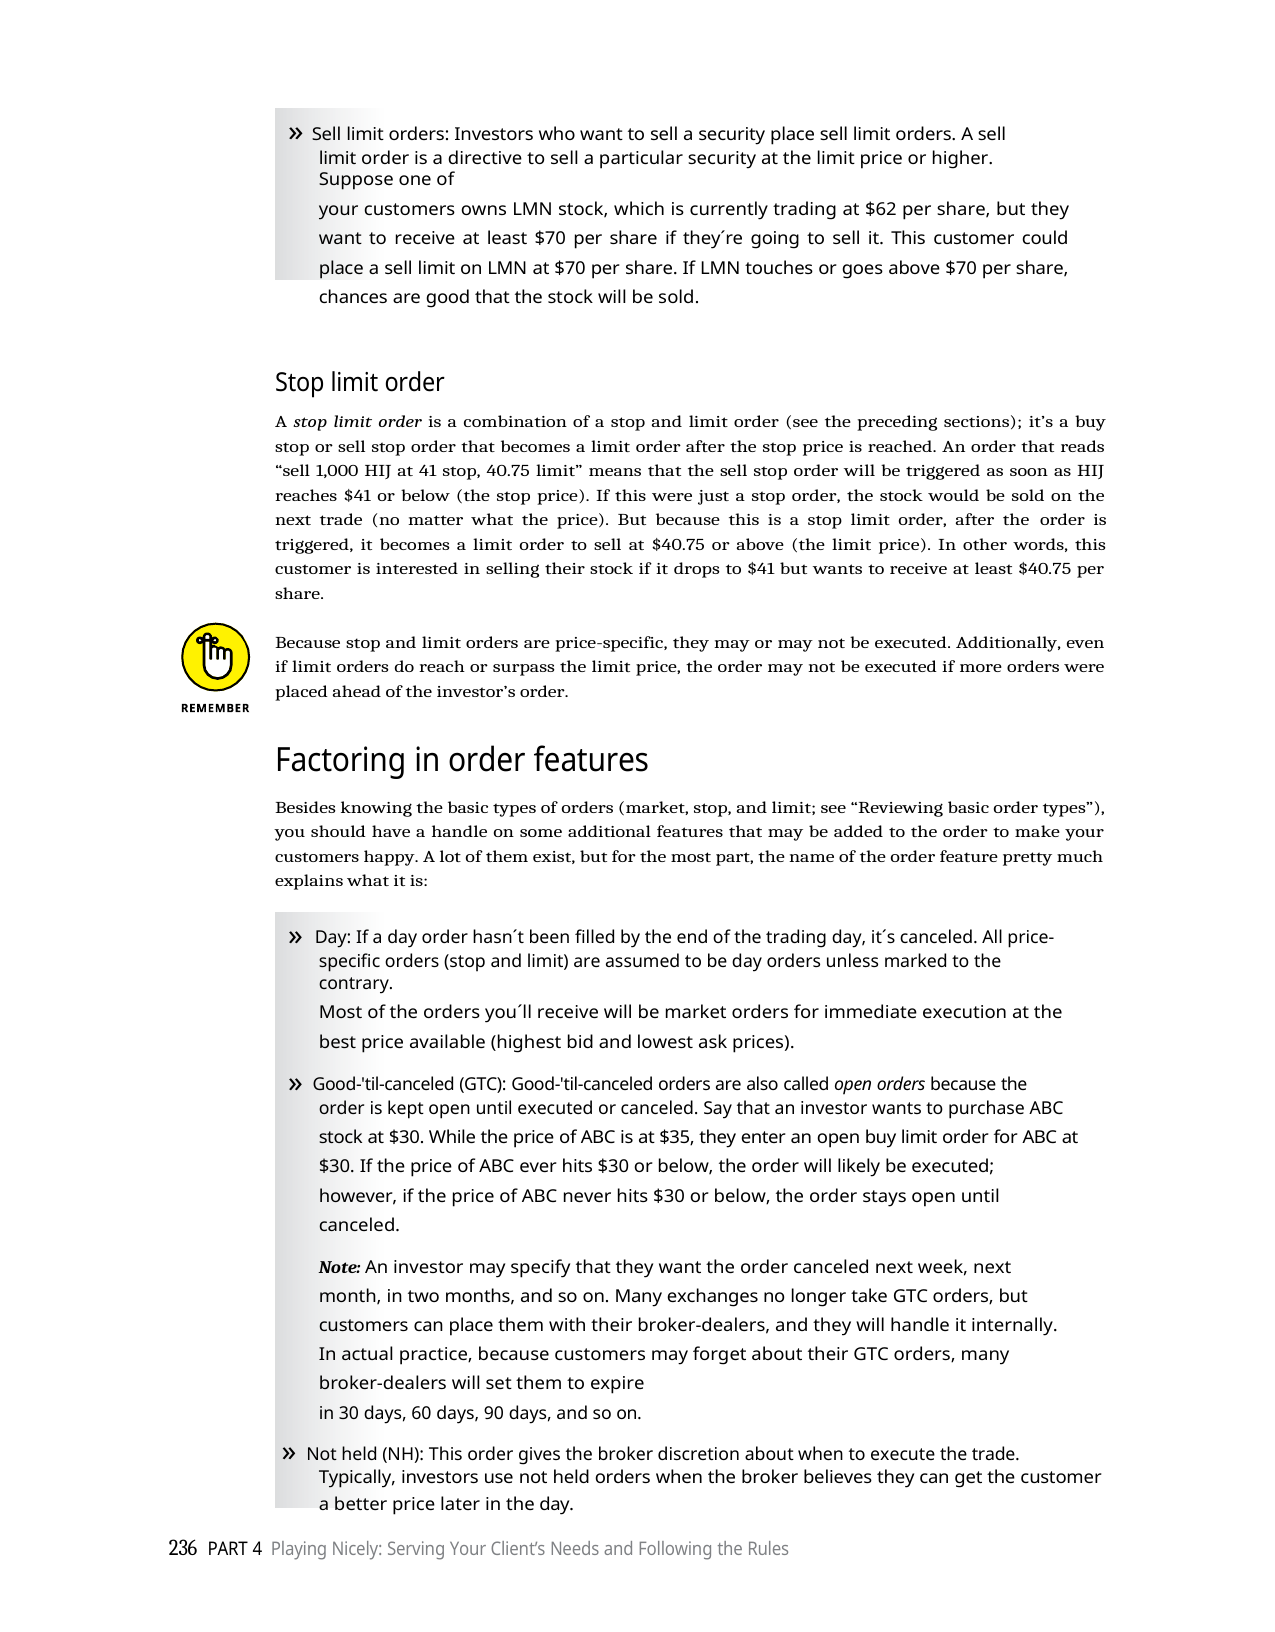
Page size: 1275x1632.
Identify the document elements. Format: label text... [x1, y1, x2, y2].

picture [275, 912, 586, 1428]
text your customers owns LMN stock, which is currently trading at $62 per share, but they want to receive at least $70 per share if they´re going to sell it. This customer could place a sell limit on LMN at $70 per share. If LMN touches or goes above $70 per share, chances are good that the stock will be sold. [318, 196, 1069, 309]
text » Day: If a day order hasn´t been filled by the end of the trading day, it´s canceled. All price- specific orders (stop and limit) are assumed to be day orders unless marked to the contrary. [288, 914, 1064, 995]
text Because stop and limit orders are price-specific, they may or may not be executed. Additionally, even if limit orders do reach or surpass the limit price, the order may not be executed if more orders were placed ahead of the investor’s order. [275, 633, 1106, 701]
text A stop limit order is a combination of a stop and limit order (see the preceding sections); it’s a buy stop or sell stop order that becomes a limit order after the stop price is reached. An order that reads “sell 1,000 HIJ at 41 stop, 40.75 limit” means that the sell stop order will be triggered as soon as HIJ reaches $41 or below (the stop price). If this were just a stop order, the stock would be sold on the next trade (no matter what the price). But because this is a stop limit order, after the order is triggered, it becomes a limit order to sell at $40.75 or above (the limit price). In other words, this customer is interested in selling their stock if it drops to $41 but wants to receive at least $40.75 per share. [275, 413, 1107, 603]
text » Sell limit orders: Investors who want to sell a security place sell limit orders. A sell limit order is a directive to sell a particular security at the limit price or higher. Suppose one of [288, 110, 1025, 191]
subtitle Factoring in order features [275, 735, 1125, 781]
text Most of the orders you´ll receive will be market orders for immediate execution at the best price available (highest bid and lowest ask prices). [318, 1000, 1064, 1053]
text in 30 days, 60 days, 90 days, and so on. [318, 1400, 1125, 1424]
subtitle Stop limit order [275, 364, 1125, 399]
text stock at $30. While the price of ABC is at $35, they enter an open buy limit order for ABC at [318, 1125, 1125, 1149]
picture [275, 1468, 586, 1508]
text $30. If the price of ABC ever hits $30 or below, the order will likely be executed; however, if the price of ABC never hits $30 or below, the order stays open until canceled. [318, 1153, 1058, 1237]
text a better price later in the day. [318, 1492, 1125, 1516]
text Typically, investors use not held orders when the broker believes they can get the customer [318, 1468, 1125, 1487]
text » Not held (NH): This order gives the broker discretion about when to execute the trade. [208, 1428, 1094, 1468]
text Note: An investor may specify that they want the order canceled next week, next month, in two months, and so on. Many exchanges no longer take GTC orders, but customers can place them with their broker-dealers, and they will handle it internally. In actual practice, because customers may forget about their GTC orders, many broker-dealers will set them to expire [318, 1254, 1064, 1395]
picture [275, 108, 586, 280]
text » Good-'til-canceled (GTC): Good-'til-canceled orders are also called open orders because the order is kept open until executed or canceled. Say that an investor wants to purchase ABC [288, 1061, 1064, 1120]
text Besides knowing the basic types of orders (market, stop, and limit; see “Reviewing basic order types”), you should have a handle on some additional features that may be added to the order to make your customers happy. A lot of them exist, but for the most part, the name of the order feature pretty much explains what it is: [275, 798, 1106, 891]
